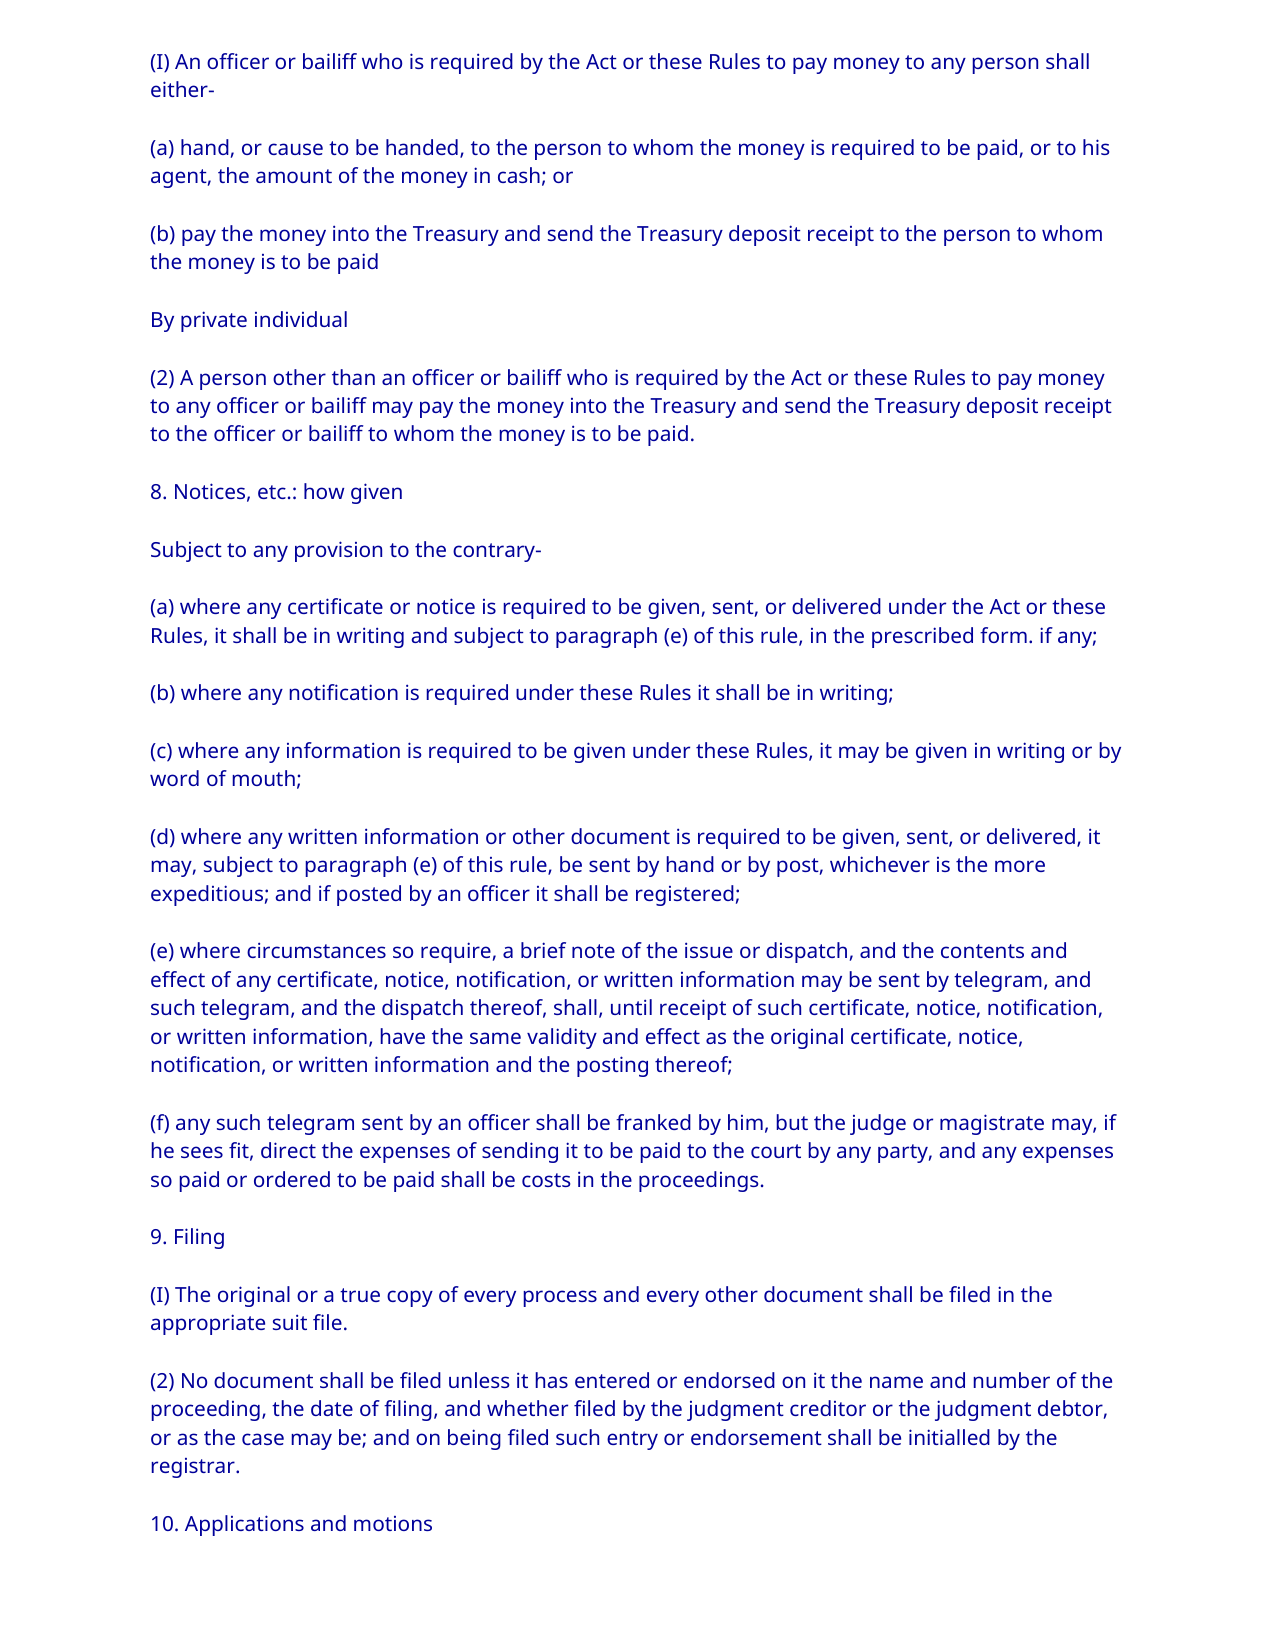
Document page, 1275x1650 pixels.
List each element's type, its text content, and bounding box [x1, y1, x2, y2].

text 10. Applications and motions [150, 1509, 1125, 1537]
text (f) any such telegram sent by an officer shall be franked by him, but the judge or magistrate may, if he sees fit, direct the expenses of sending it to be paid to the court by any party, and any expenses so paid or ordered to be paid shall be costs in the proceedings. [150, 1108, 1125, 1193]
text (e) where circumstances so require, a brief note of the issue or dispatch, and the contents and effect of any certificate, notice, notification, or written information may be sent by telegram, and such telegram, and the dispatch thereof, shall, until receipt of such certificate, notice, notification, or written information, have the same validity and effect as the original certificate, notice, notification, or written information and the posting thereof; [150, 936, 1125, 1079]
text (b) where any notification is required under these Rules it shall be in writing; [150, 678, 1125, 707]
text 8. Notices, etc.: how given [150, 477, 1125, 506]
text (2) No document shall be filed unless it has entered or endorsed on it the name and number of the proceeding, the date of filing, and whether filed by the judgment creditor or the judgment debtor, or as the case may be; and on being filed such entry or endorsement shall be initialled by the registrar. [150, 1366, 1125, 1480]
text (c) where any information is required to be given under these Rules, it may be given in writing or by word of mouth; [150, 736, 1125, 793]
text 9. Filing [150, 1222, 1125, 1251]
text (d) where any written information or other document is required to be given, sent, or delivered, it may, subject to paragraph (e) of this rule, be sent by hand or by post, whichever is the more expeditious; and if posted by an officer it shall be registered; [150, 822, 1125, 907]
text (a) where any certificate or notice is required to be given, sent, or delivered under the Act or these Rules, it shall be in writing and subject to paragraph (e) of this rule, in the prescribed form. if any; [150, 592, 1125, 649]
text (2) A person other than an officer or bailiff who is required by the Act or these Rules to pay money to any officer or bailiff may pay the money into the Treasury and send the Treasury deposit receipt to the officer or bailiff to whom the money is to be paid. [150, 363, 1125, 448]
text (a) hand, or cause to be handed, to the person to whom the money is required to be paid, or to his agent, the amount of the money in cash; or [150, 133, 1125, 190]
text Subject to any provision to the contrary- [150, 535, 1125, 563]
text (I) An officer or bailiff who is required by the Act or these Rules to pay money to any person shall either- [150, 47, 1125, 104]
text (I) The original or a true copy of every process and every other document shall be filed in the appropriate suit file. [150, 1280, 1125, 1337]
text By private individual [150, 305, 1125, 333]
text (b) pay the money into the Treasury and send the Treasury deposit receipt to the person to whom the money is to be paid [150, 219, 1125, 276]
